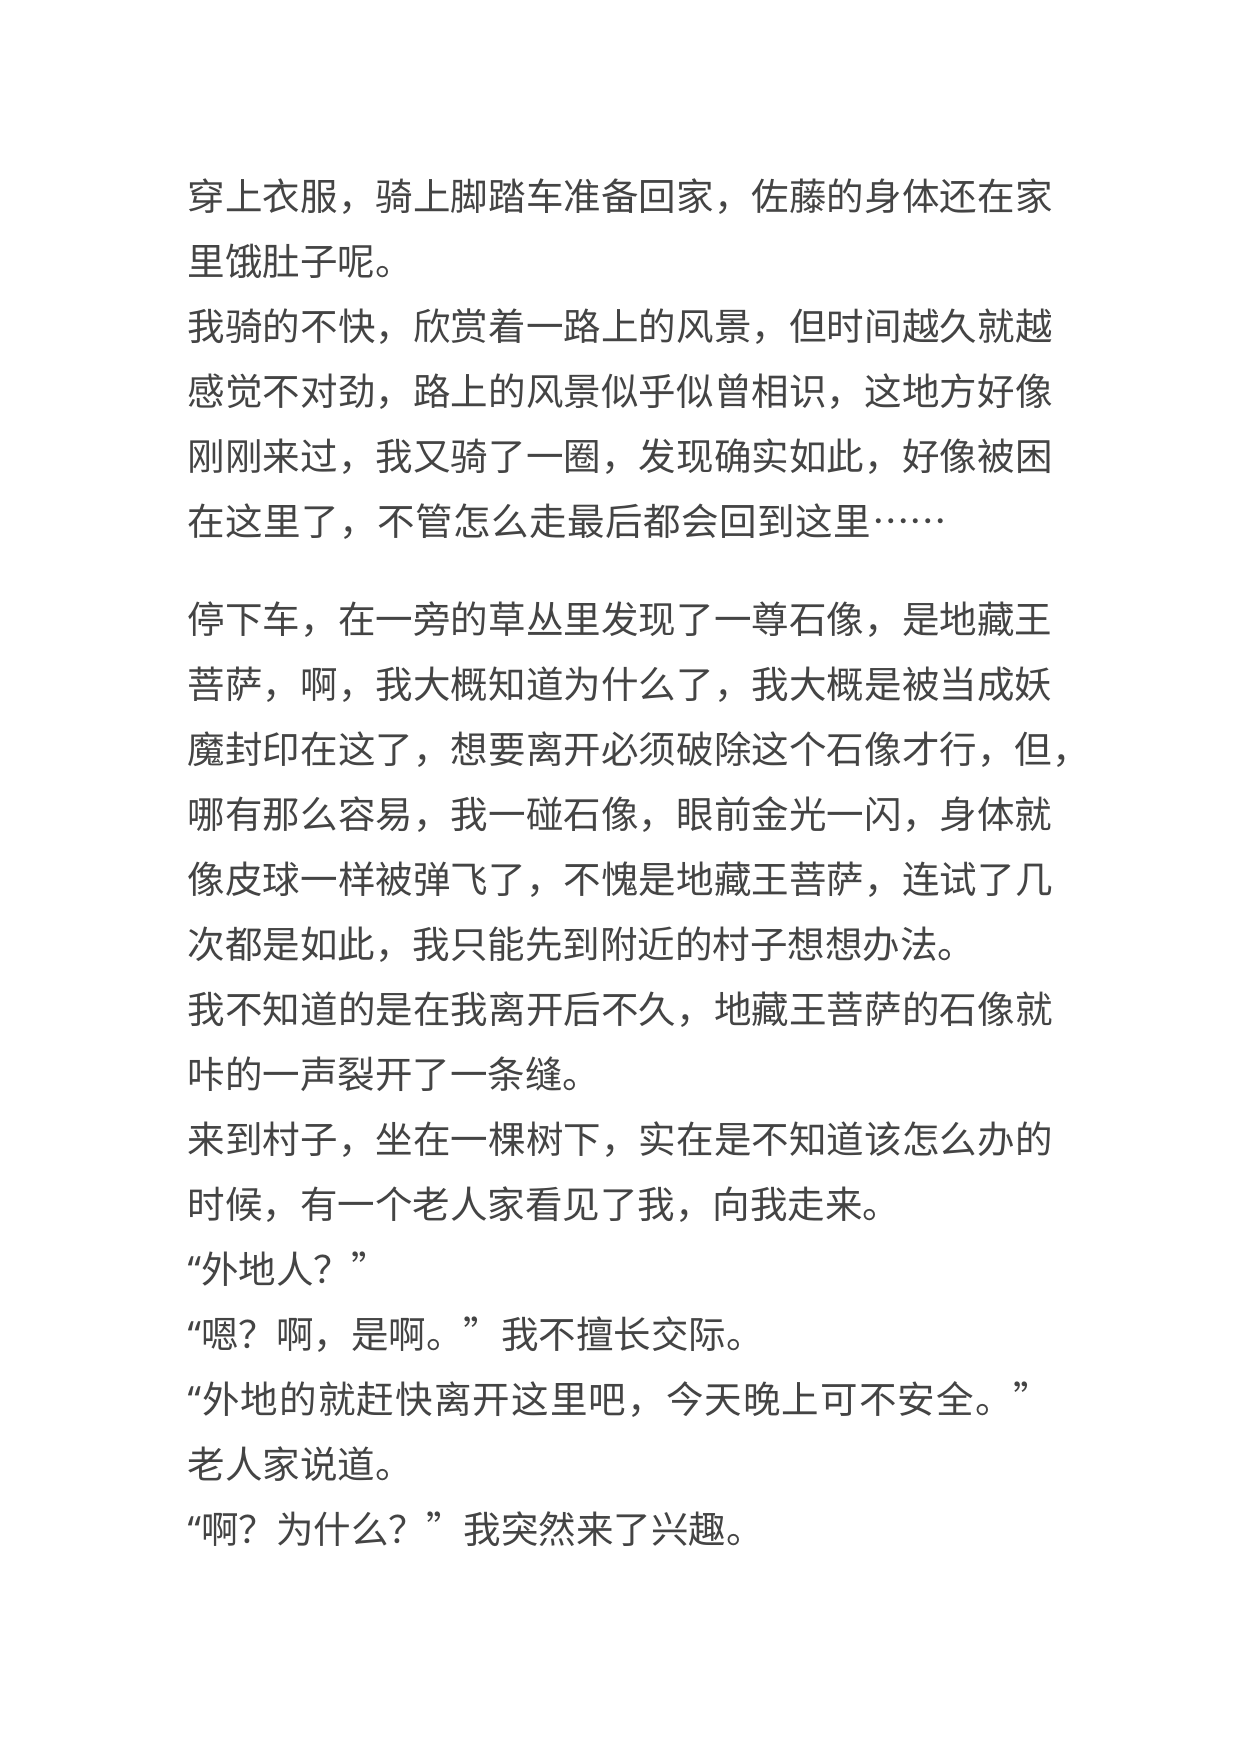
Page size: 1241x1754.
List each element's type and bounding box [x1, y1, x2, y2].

text [187, 162, 1053, 1559]
